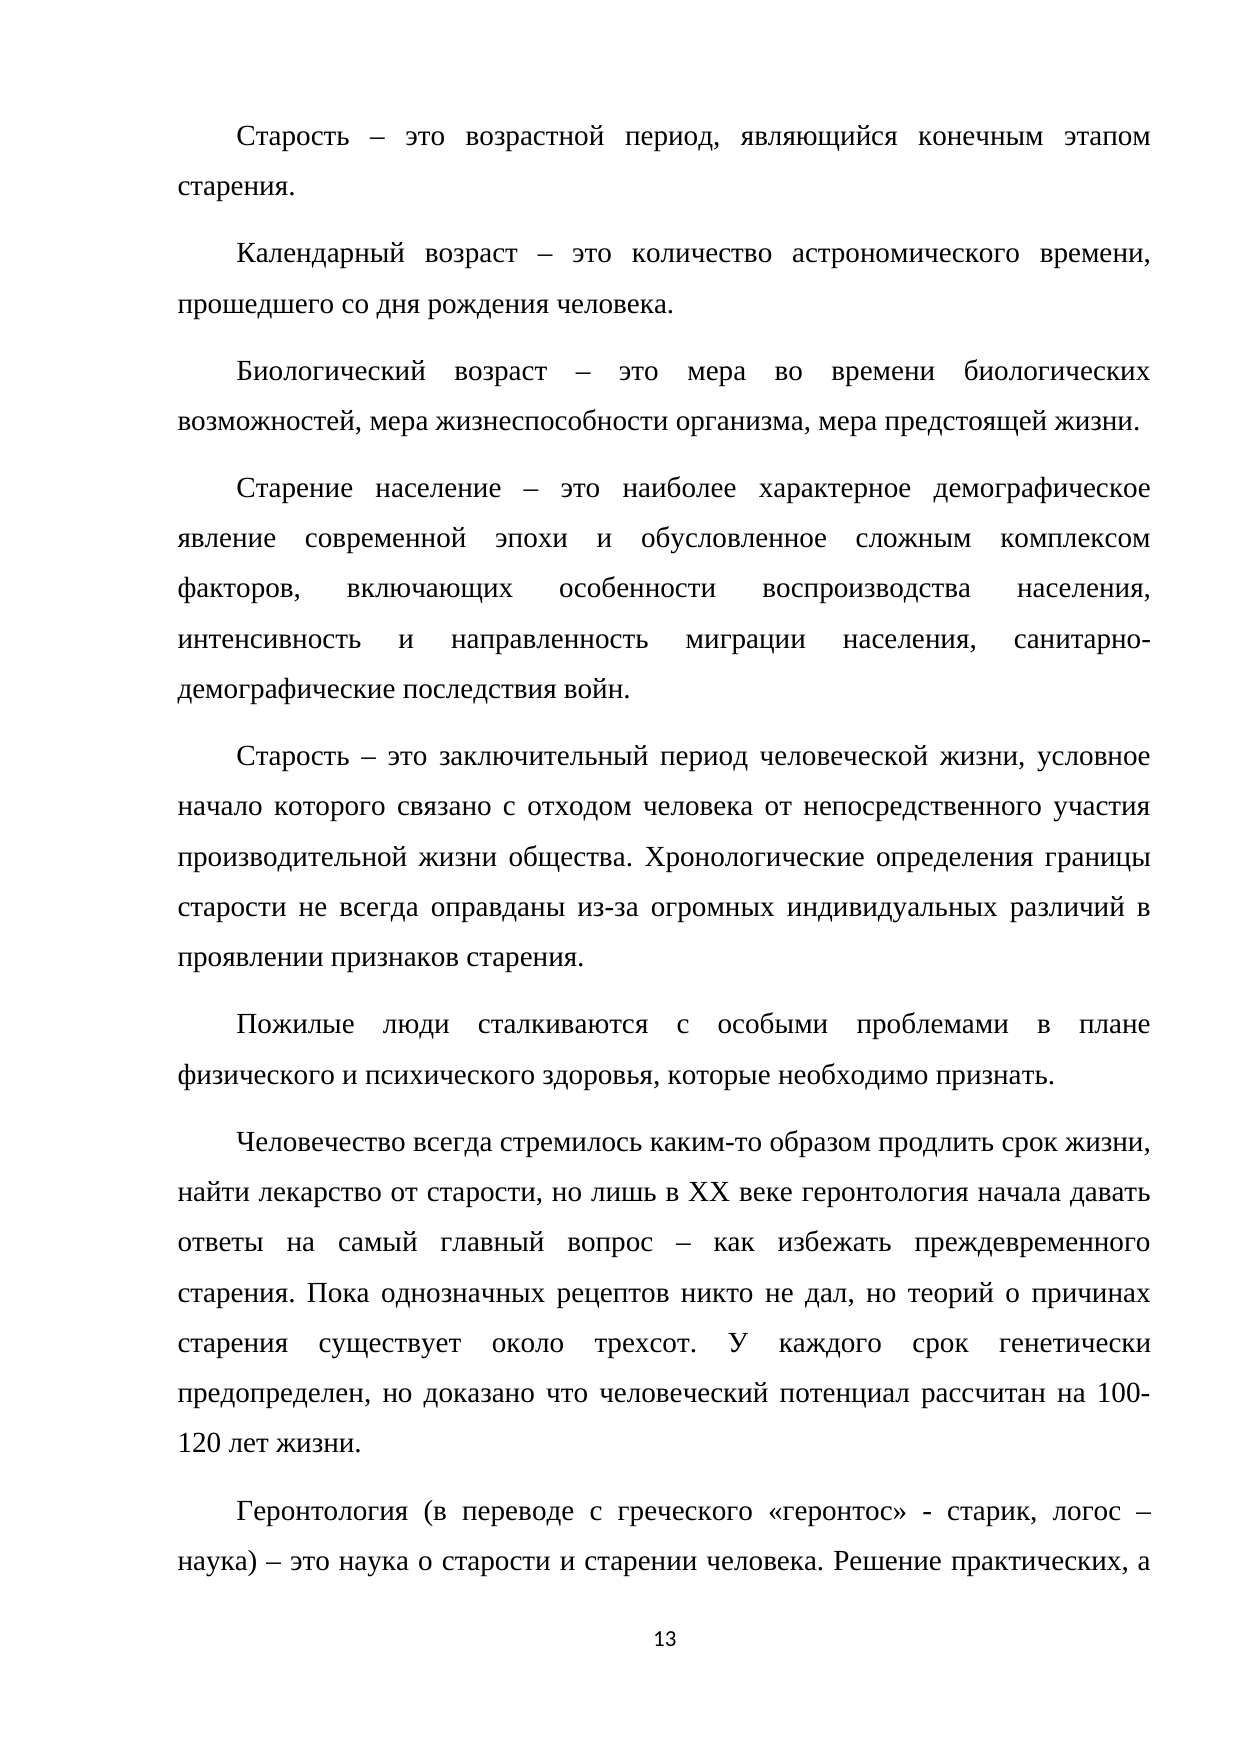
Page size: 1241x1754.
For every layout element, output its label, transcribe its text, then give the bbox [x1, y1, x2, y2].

text Календарный возраст – это количество астрономического времени, прошедшего со дня рождения человека. [177, 235, 1152, 319]
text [177, 1493, 1152, 1576]
text Пожилые люди сталкиваются с особыми проблемами в плане физического и психического здоровья, которые необходимо признать. [177, 1006, 1152, 1090]
text Человечество всегда стремилось каким-то образом продлить срок жизни, найти лекарство от старости, но лишь в ХХ веке геронтология начала давать ответы на самый главный вопрос – как избежать преждевременного старения. Пока однозначных рецептов никто не дал, но теорий о причинах старения существует около трехсот. У каждого срок генетически предопределен, но доказано что человеческий потенциал рассчитан на 100-120 лет жизни. [177, 1124, 1152, 1459]
text Старость – это возрастной период, являющийся конечным этапом старения. [177, 118, 1152, 202]
text Старение население – это наиболее характерное демографическое явление современной эпохи и обусловленное сложным комплексом факторов, включающих особенности воспроизводства населения, интенсивность и направленность миграции населения, санитарно-демографические последствия войн. [177, 470, 1152, 705]
text Биологический возраст – это мера во времени биологических возможностей, мера жизнеспособности организма, мера предстоящей жизни. [177, 353, 1152, 437]
text Старость – это заключительный период человеческой жизни, условное начало которого связано с отходом человека от непосредственного участия производительной жизни общества. Хронологические определения границы старости не всегда оправданы из-за огромных индивидуальных различий в проявлении признаков старения. [177, 738, 1152, 973]
